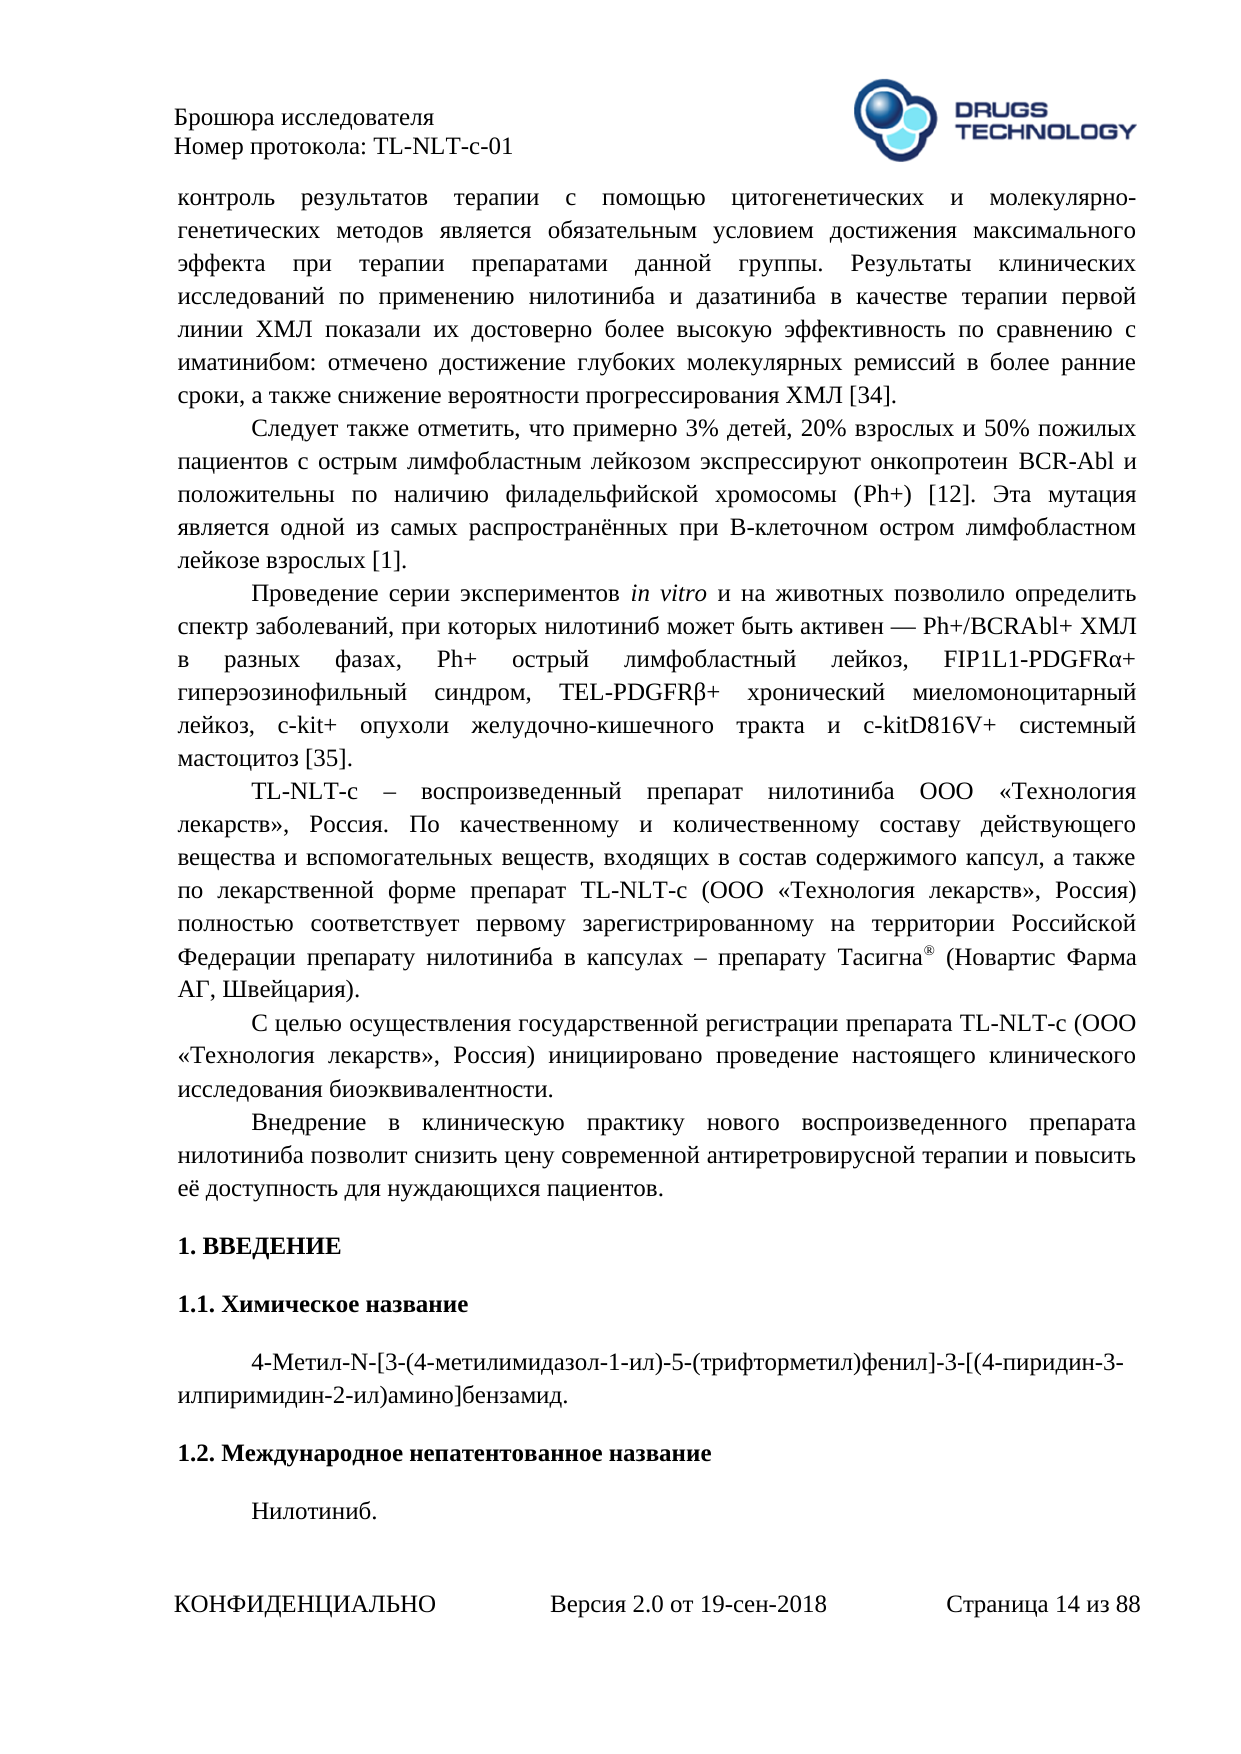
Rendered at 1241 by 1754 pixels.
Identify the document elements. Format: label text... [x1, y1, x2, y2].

picture [844, 73, 1141, 166]
subtitle 1.2. Международное непатентованное название [177, 1438, 1137, 1467]
text Следует также отметить, что примерно 3% детей, 20% взрослых и 50% пожилых пациентов с острым лимфобластным лейкозом экспрессируют онкопротеин BCR-Abl и положительны по наличию филадельфийской хромосомы (Ph+) [12]. Эта мутация является одной из самых распространённых при В-клеточном остром лимфобластном лейкозе взрослых [1]. [177, 413, 1137, 574]
text С целью осуществления государственной регистрации препарата TL-NLT-c (ООО «Технология лекарств», Россия) инициировано проведение настоящего клинического исследования биоэквивалентности. [177, 1008, 1137, 1102]
text Внедрение в клиническую практику нового воспроизведенного препарата нилотиниба позволит снизить цену современной антиретровирусной терапии и повысить её доступность для нуждающихся пациентов. [177, 1107, 1137, 1201]
text Проведение серии экспериментов in vitro и на животных позволило определить спектр заболеваний, при которых нилотиниб может быть активен — Ph+/BCRAbl+ ХМЛ в разных фазах, Ph+ острый лимфобластный лейкоз, FIP1L1-PDGFRα+ гиперэозинофильный синдром, TEL-PDGFRβ+ хронический миеломоноцитарный лейкоз, c-kit+ опухоли желудочно-кишечного тракта и c-kitD816V+ системный мастоцитоз [35]. [177, 578, 1137, 772]
text 4-Метил-N-[3-(4-метилимидазол-1-ил)-5-(трифторметил)фенил]-3-[(4-пиридин-3-илпиримидин-2-ил)амино]бензамид. [177, 1347, 1137, 1408]
subtitle 1.1. Химическое название [177, 1289, 1137, 1317]
text TL-NLT-c – воспроизведенный препарат нилотиниба ООО «Технология лекарств», Россия. По качественному и количественному составу действующего вещества и вспомогательных веществ, входящих в состав содержимого капсул, а также по лекарственной форме препарат TL-NLT-c (ООО «Технология лекарств», Россия) полностью соответствует первому зарегистрированному на территории Российской Федерации препарату нилотиниба в капсулах – препарату Тасигна® (Новартис Фарма АГ, Швейцария). [177, 776, 1137, 1003]
subtitle 1. ВВЕДЕНИЕ [177, 1231, 1137, 1259]
text Нилотиниб. [177, 1496, 1137, 1524]
